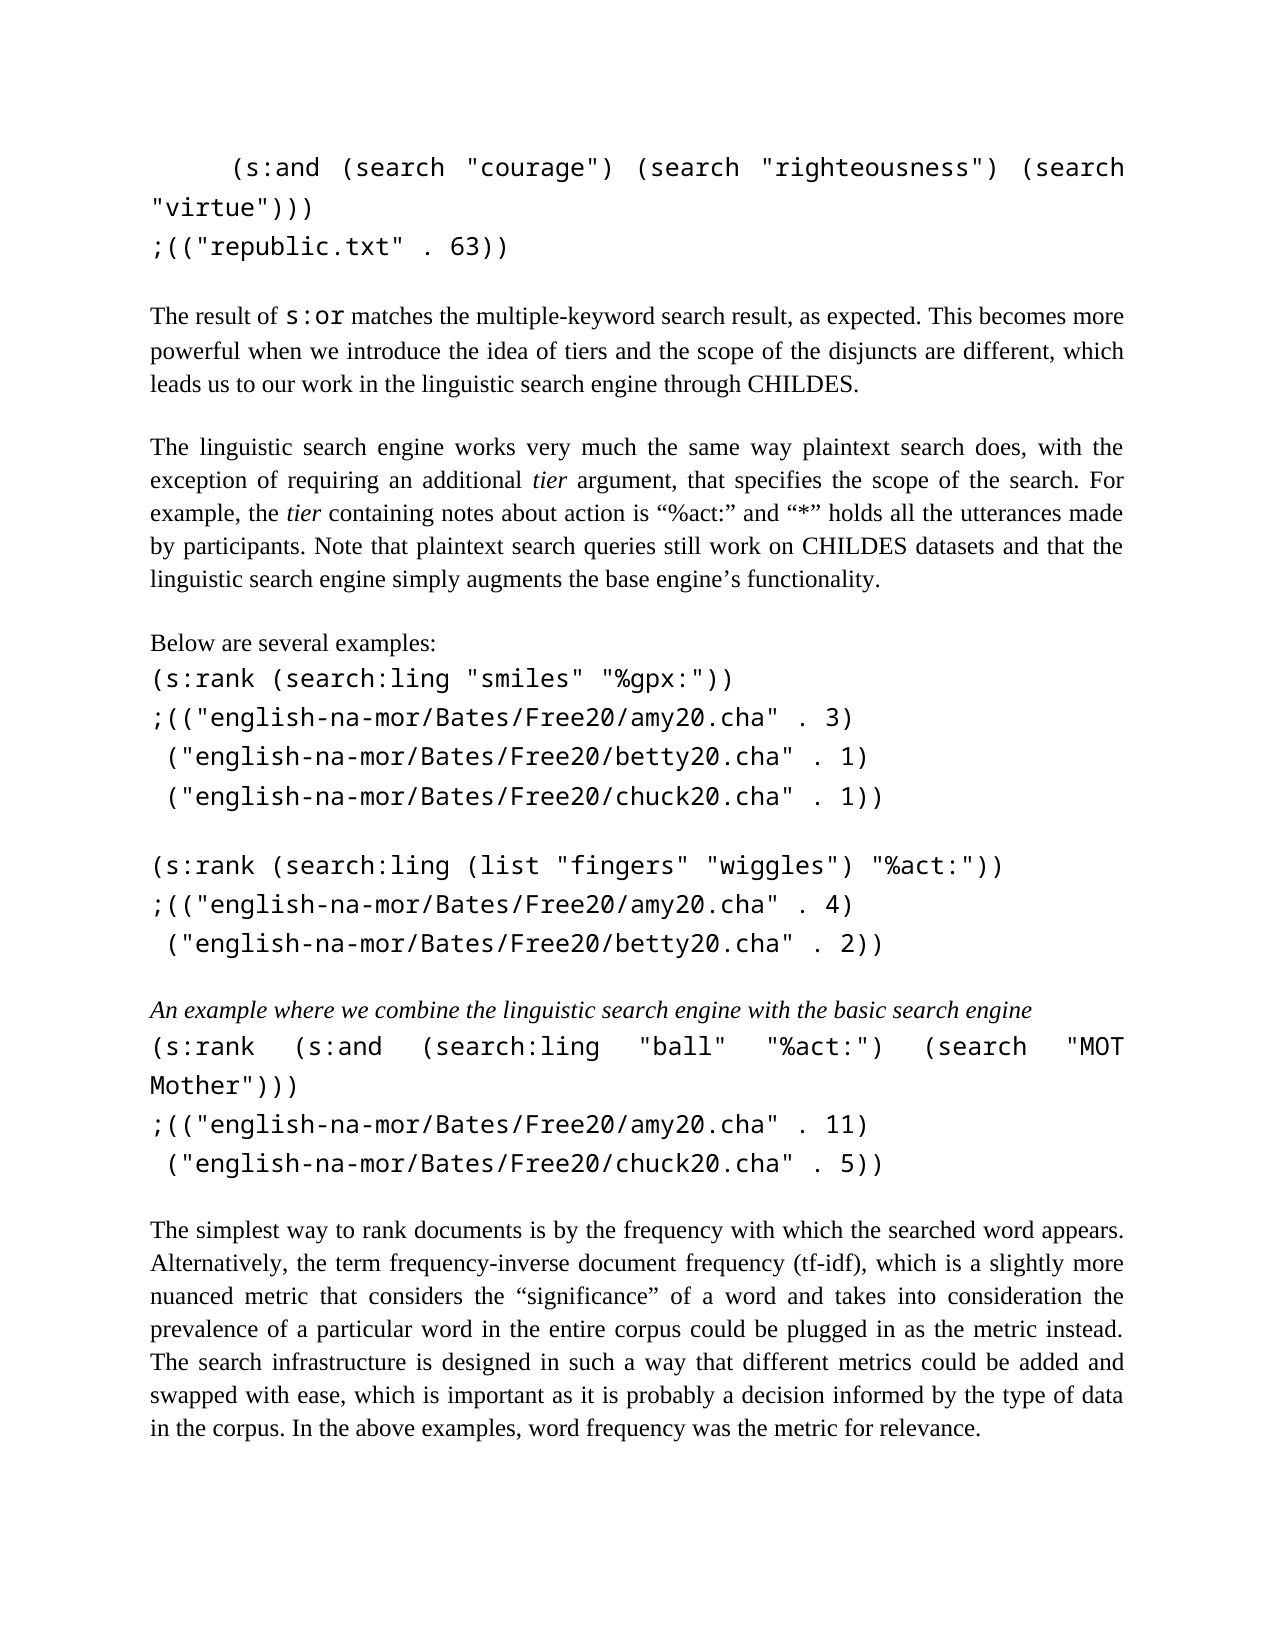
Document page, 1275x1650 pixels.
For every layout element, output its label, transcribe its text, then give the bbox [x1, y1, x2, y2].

text ("english-na-mor/Bates/Free20/betty20.cha" . 1) [150, 739, 1125, 773]
text ("english-na-mor/Bates/Free20/chuck20.cha" . 5)) [150, 1146, 1125, 1180]
text ;(("english-na-mor/Bates/Free20/amy20.cha" . 3) [150, 700, 1125, 734]
text ;(("english-na-mor/Bates/Free20/amy20.cha" . 11) [150, 1107, 1125, 1141]
text ("english-na-mor/Bates/Free20/chuck20.cha" . 1)) [150, 778, 1125, 812]
text (s:rank (search:ling "smiles" "%gpx:")) [150, 661, 1125, 695]
text ;(("republic.txt" . 63)) [150, 228, 1125, 262]
text ("english-na-mor/Bates/Free20/betty20.cha" . 2)) [150, 926, 1125, 960]
text The linguistic search engine works very much the same way plaintext search does, with the exception of requiring an additional tier argument, that specifies the scope of the search. For example, the tier containing notes about action is “%act:” and “*” holds all the utterances made by participants. Note that plaintext search queries still work on CHILDES datasets and that the linguistic search engine simply augments the base engine’s functionality. [150, 432, 1125, 593]
text (s:rank (s:and (search:ling "ball" "%act:") (search "MOT Mother"))) [150, 1028, 1125, 1101]
text An example where we combine the linguistic search engine with the basic search engine [150, 995, 1125, 1024]
text The result of s:or matches the multiple-keyword search result, as expected. This becomes more powerful when we introduce the idea of tiers and the scope of the disjuncts are different, which leads us to our work in the linguistic search engine through CHILDES. [150, 298, 1125, 398]
text The simplest way to rank documents is by the frequency with which the searched word appears. Alternatively, the term frequency-inverse document frequency (tf-idf), which is a slightly more nuanced metric that considers the “significance” of a word and takes into consideration the prevalence of a particular word in the entire corpus could be plugged in as the metric instead. The search infrastructure is designed in such a way that different metrics could be added and swapped with ease, which is important as it is probably a decision informed by the type of data in the corpus. In the above examples, word frequency was the metric for relevance. [150, 1215, 1125, 1442]
text ;(("english-na-mor/Bates/Free20/amy20.cha" . 4) [150, 887, 1125, 921]
text (s:rank (search:ling (list "fingers" "wiggles") "%act:")) [150, 847, 1125, 882]
text Below are several examples: [150, 628, 1125, 656]
text (s:and (search "courage") (search "righteousness") (search "virtue"))) [150, 150, 1125, 223]
